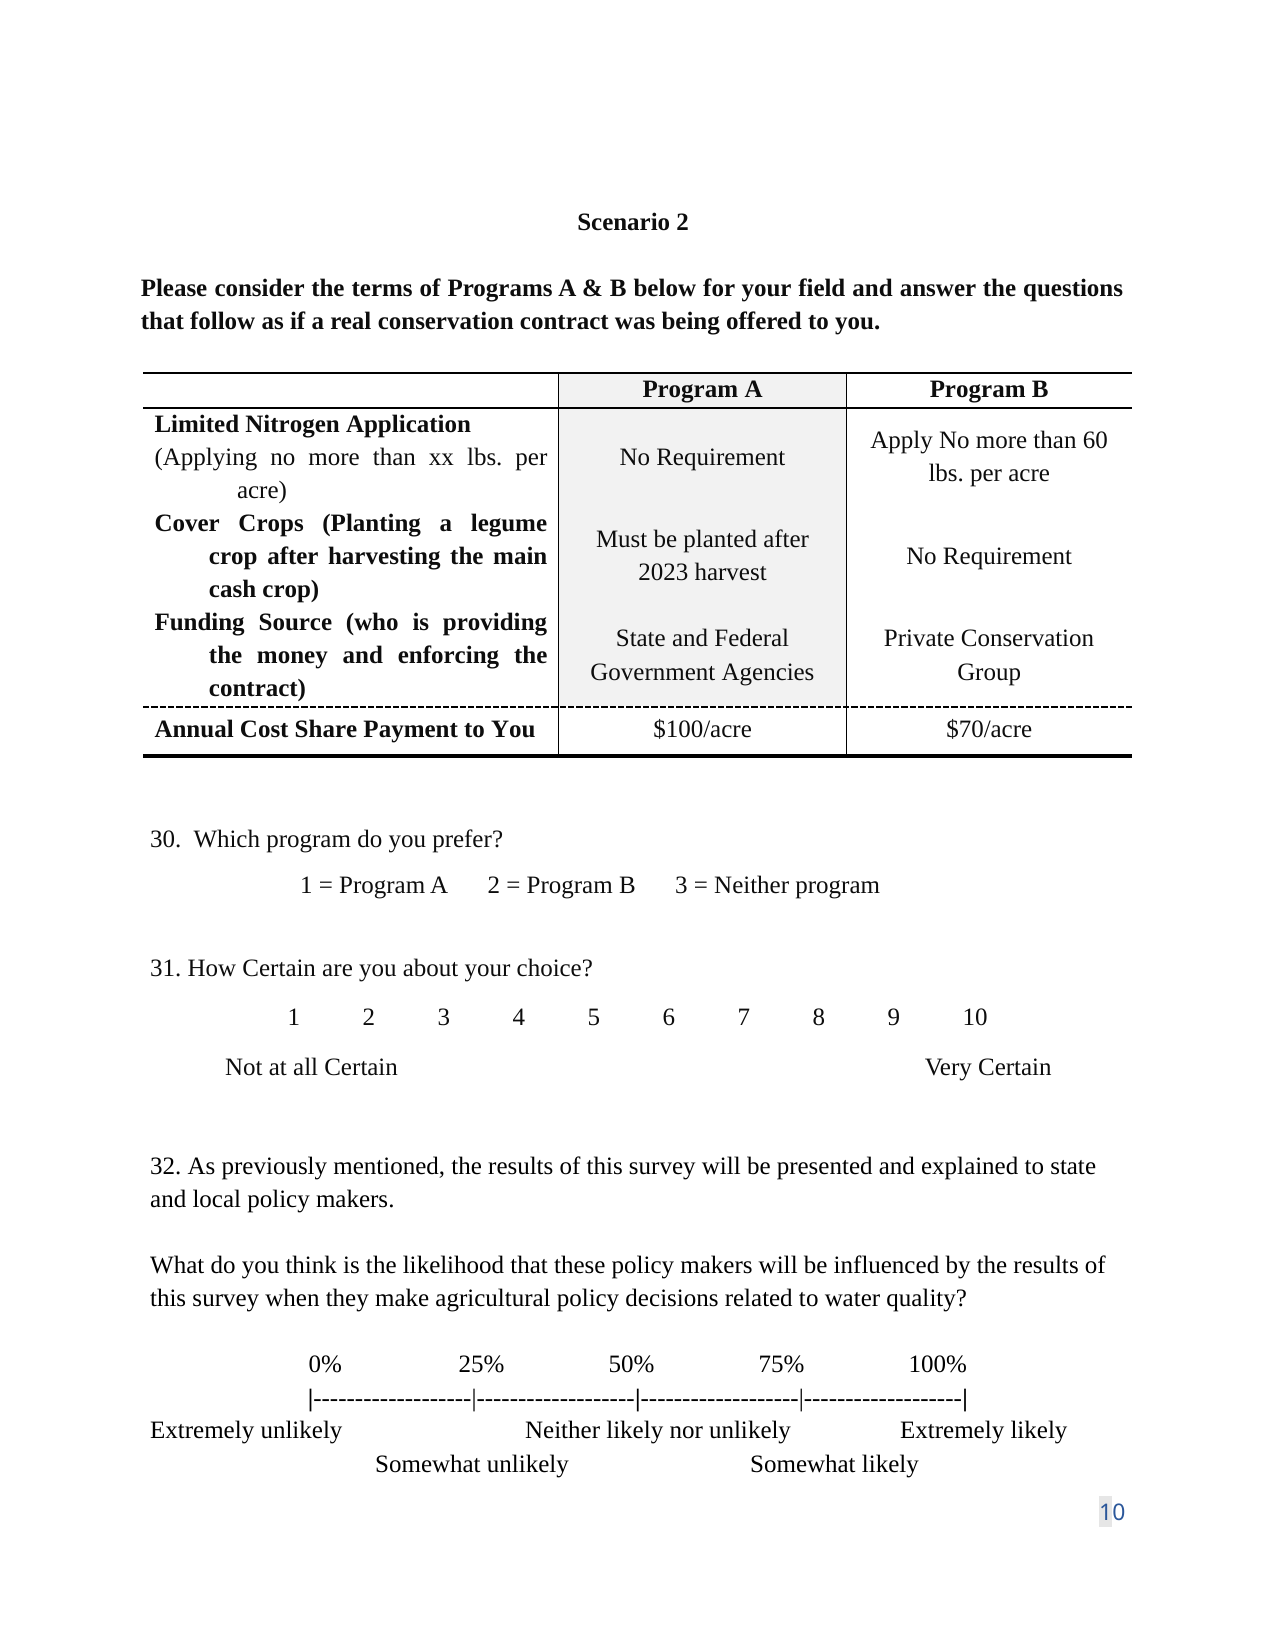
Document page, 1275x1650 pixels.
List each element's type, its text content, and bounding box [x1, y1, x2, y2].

text Scenario 2 [141, 207, 1125, 235]
text 32. As previously mentioned, the results of this survey will be presented and explained to state and local policy makers. [150, 1151, 1125, 1213]
text |-------------------|-------------------|-------------------|-------------------| [150, 1383, 1125, 1411]
table_cell Funding Source (who is providing the money and enforcing the contract) [143, 607, 558, 706]
text Somewhat unlikely Somewhat likely [300, 1449, 1125, 1477]
table_cell State and Federal Government Agencies [559, 607, 846, 706]
table_header [143, 374, 558, 407]
text 1 = Program A 2 = Program B 3 = Neither program [300, 870, 1125, 899]
text Please consider the terms of Programs A & B below for your field and answer the questions that follow as if a real conservation contract was being offered to you. [141, 273, 1125, 334]
table_cell Annual Cost Share Payment to You [143, 706, 558, 754]
table_cell Apply No more than 60 lbs. per acre [847, 409, 1132, 508]
table_cell $100/acre [559, 706, 846, 754]
table_cell Must be planted after 2023 harvest [559, 508, 846, 607]
text 1 2 3 4 5 6 7 8 9 10 [150, 1002, 1125, 1031]
table_header Program B [847, 374, 1132, 407]
text 30. Which program do you prefer? [150, 824, 1125, 853]
table_header Program A [559, 374, 846, 407]
table_cell No Requirement [559, 409, 846, 508]
text Extremely unlikely Neither likely nor unlikely Extremely likely [150, 1416, 1125, 1444]
table_cell Cover Crops (Planting a legume crop after harvesting the main cash crop) [143, 508, 558, 607]
table_cell $70/acre [847, 706, 1132, 754]
text Not at all Certain Very Certain [150, 1052, 1125, 1081]
table_cell Limited Nitrogen Application (Applying no more than xx lbs. per acre) [143, 409, 558, 508]
text 31. How Certain are you about your choice? [150, 953, 1125, 981]
table_cell No Requirement [847, 508, 1132, 607]
table_cell Private Conservation Group [847, 607, 1132, 706]
text What do you think is the likelihood that these policy makers will be influenced by the results of this survey when they make agricultural policy decisions related to water quality? [150, 1251, 1125, 1312]
text 0% 25% 50% 75% 100% [150, 1349, 1125, 1378]
